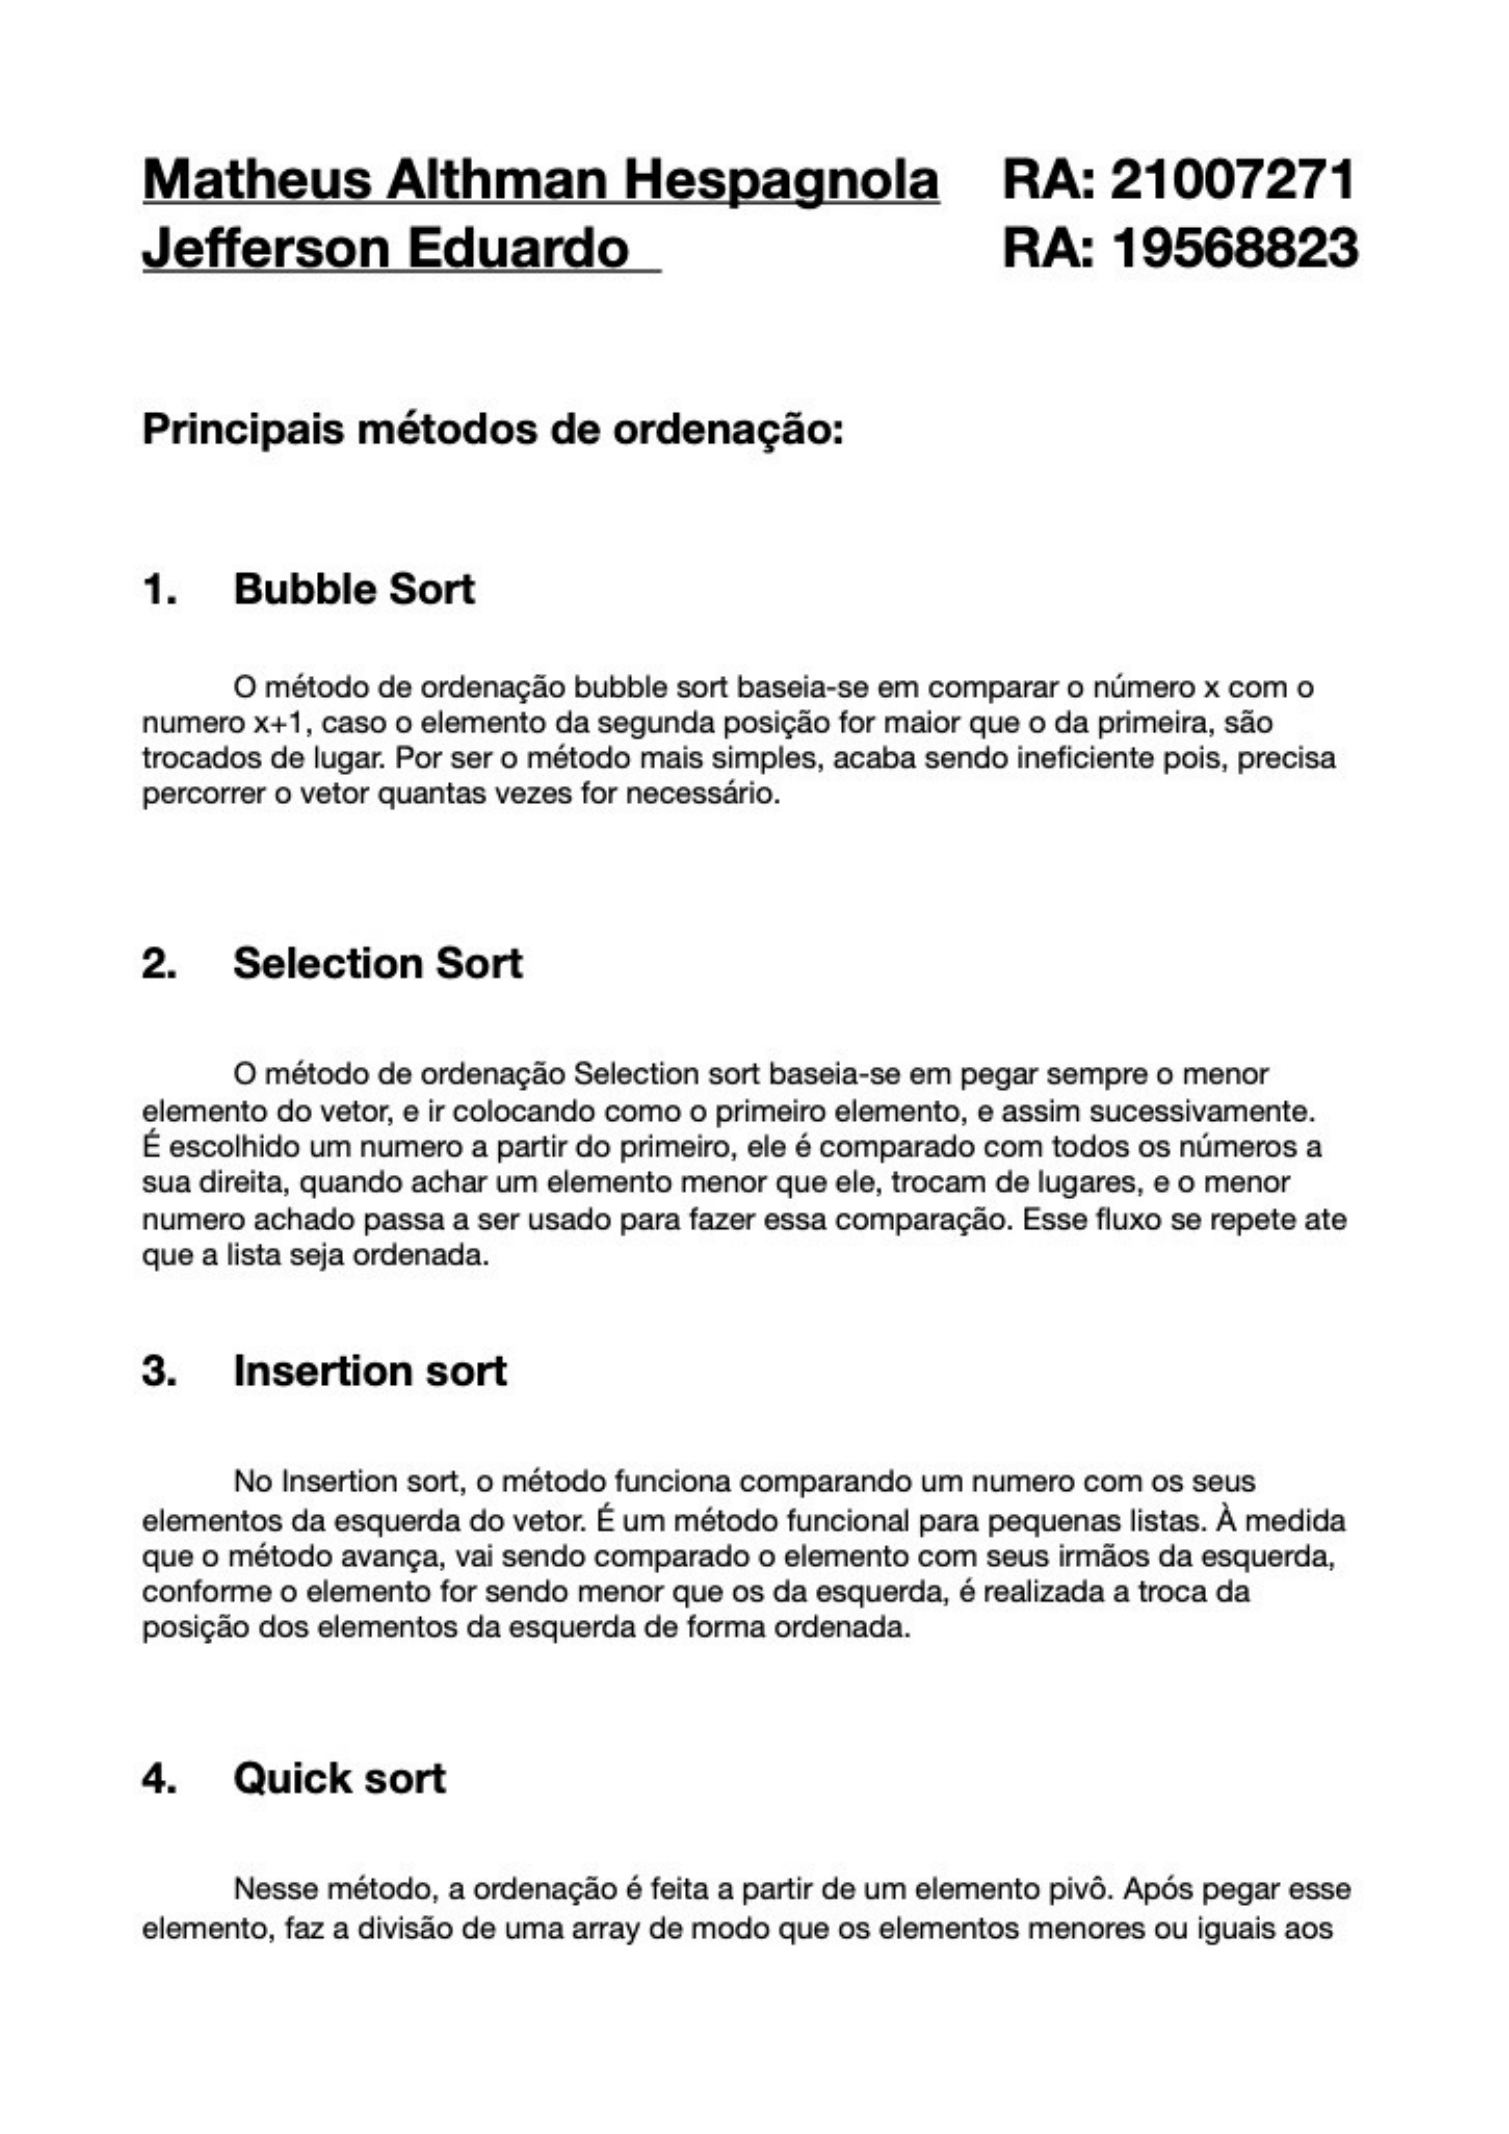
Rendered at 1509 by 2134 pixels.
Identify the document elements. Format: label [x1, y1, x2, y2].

picture [133, 150, 1364, 1962]
